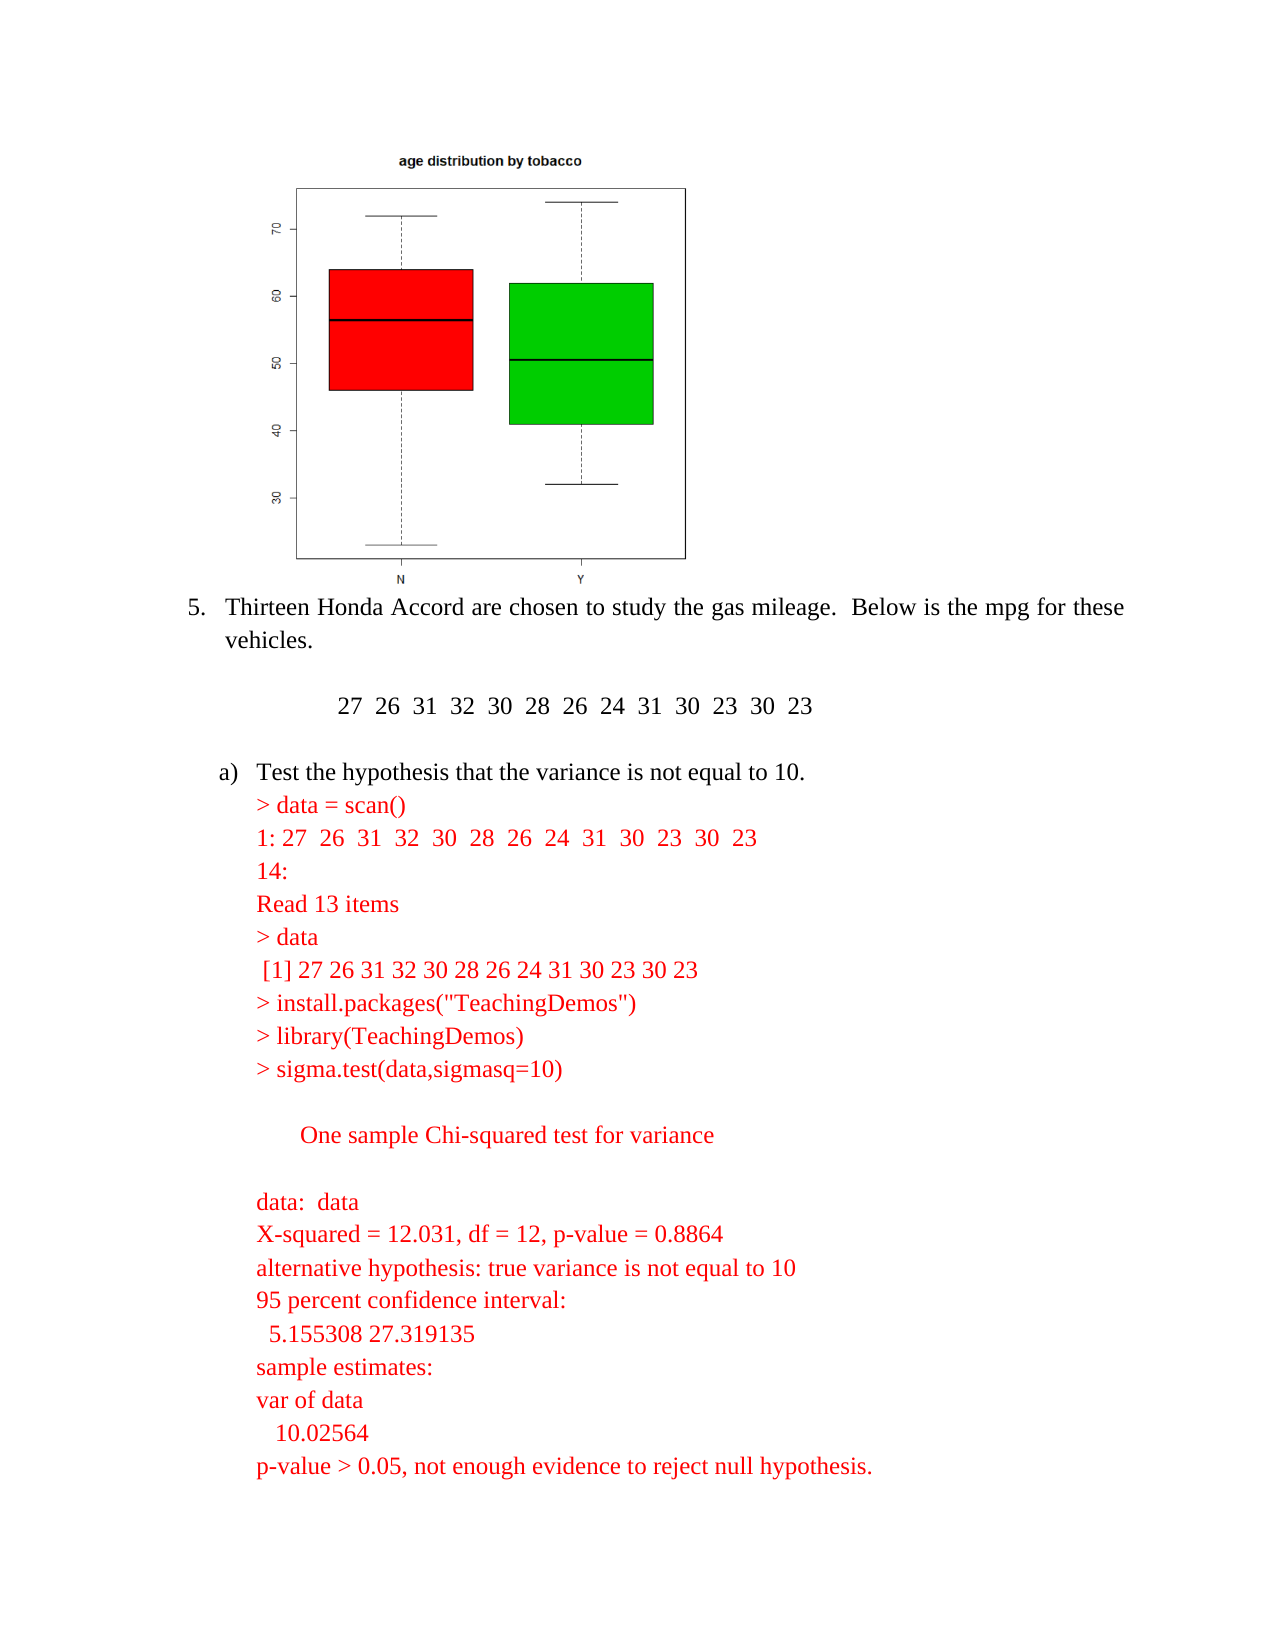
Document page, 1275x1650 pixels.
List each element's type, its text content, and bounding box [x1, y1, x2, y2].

list data: data [256, 1187, 1125, 1215]
list 14: [256, 856, 1125, 885]
list 27 26 31 32 30 28 26 24 31 30 23 30 23 [225, 691, 1125, 720]
list > sigma.test(data,sigmasq=10) [256, 1054, 1125, 1083]
list p-value > 0.05, not enough evidence to reject null hypothesis. [256, 1451, 1125, 1479]
list alternative hypothesis: true variance is not equal to 10 [256, 1253, 1125, 1281]
picture [262, 150, 691, 588]
list 10.02564 [256, 1418, 1125, 1446]
list Thirteen Honda Accord are chosen to study the gas mileage. Below is the mpg for these vehicles. [187, 592, 1125, 654]
list Test the hypothesis that the variance is not equal to 10. [219, 757, 1125, 786]
list 1: 27 26 31 32 30 28 26 24 31 30 23 30 23 [256, 823, 1125, 852]
list 95 percent confidence interval: [256, 1286, 1125, 1314]
list One sample Chi-squared test for variance [256, 1121, 1125, 1149]
list sample estimates: [256, 1352, 1125, 1380]
list > data [256, 922, 1125, 951]
list > library(TeachingDemos) [256, 1021, 1125, 1050]
list > data = scan() [256, 790, 1125, 819]
list Read 13 items [256, 889, 1125, 918]
list [1] 27 26 31 32 30 28 26 24 31 30 23 30 23 [256, 955, 1125, 984]
list > install.packages("TeachingDemos") [256, 988, 1125, 1017]
list X-squared = 12.031, df = 12, p-value = 0.8864 [256, 1219, 1125, 1248]
list 5.155308 27.319135 [256, 1319, 1125, 1347]
list var of data [256, 1385, 1125, 1413]
